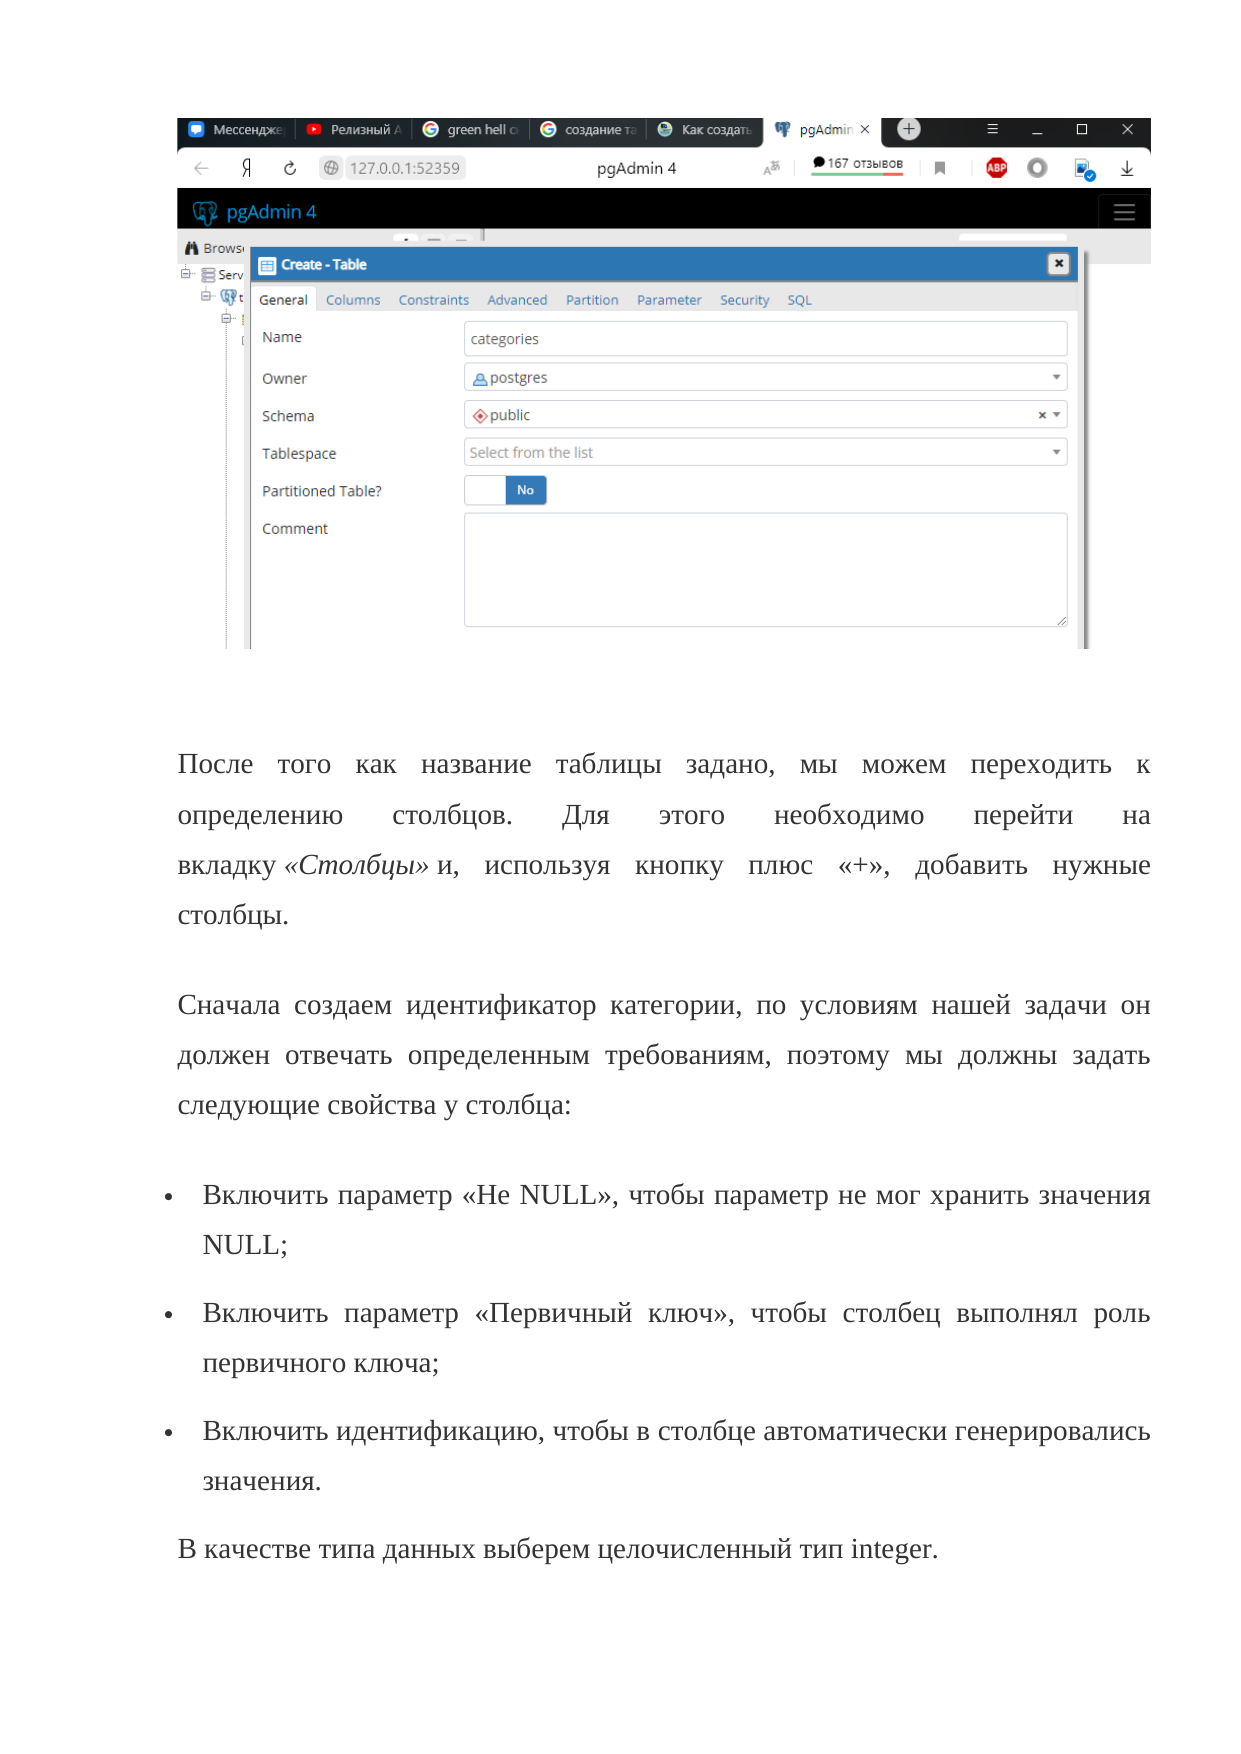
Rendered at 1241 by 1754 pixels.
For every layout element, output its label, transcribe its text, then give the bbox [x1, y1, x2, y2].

picture [177, 118, 1152, 649]
list Включить параметр «Первичный ключ», чтобы столбец выполнял роль первичного ключа; [165, 1295, 1152, 1379]
list Включить параметр «Не NULL», чтобы параметр не мог хранить значения NULL; [165, 1177, 1152, 1261]
text После того как название таблицы задано, мы можем переходить к определению столбцов. Для этого необходимо перейти на вкладку «Столбцы» и, используя кнопку плюс «+», добавить нужные столбцы. [177, 747, 1152, 931]
text В качестве типа данных выберем целочисленный тип integer. [177, 1531, 1152, 1565]
text Сначала создаем идентификатор категории, по условиям нашей задачи он должен отвечать определенным требованиям, поэтому мы должны задать следующие свойства у столбца: [177, 987, 1152, 1121]
list Включить идентификацию, чтобы в столбце автоматически генерировались значения. [165, 1413, 1152, 1497]
